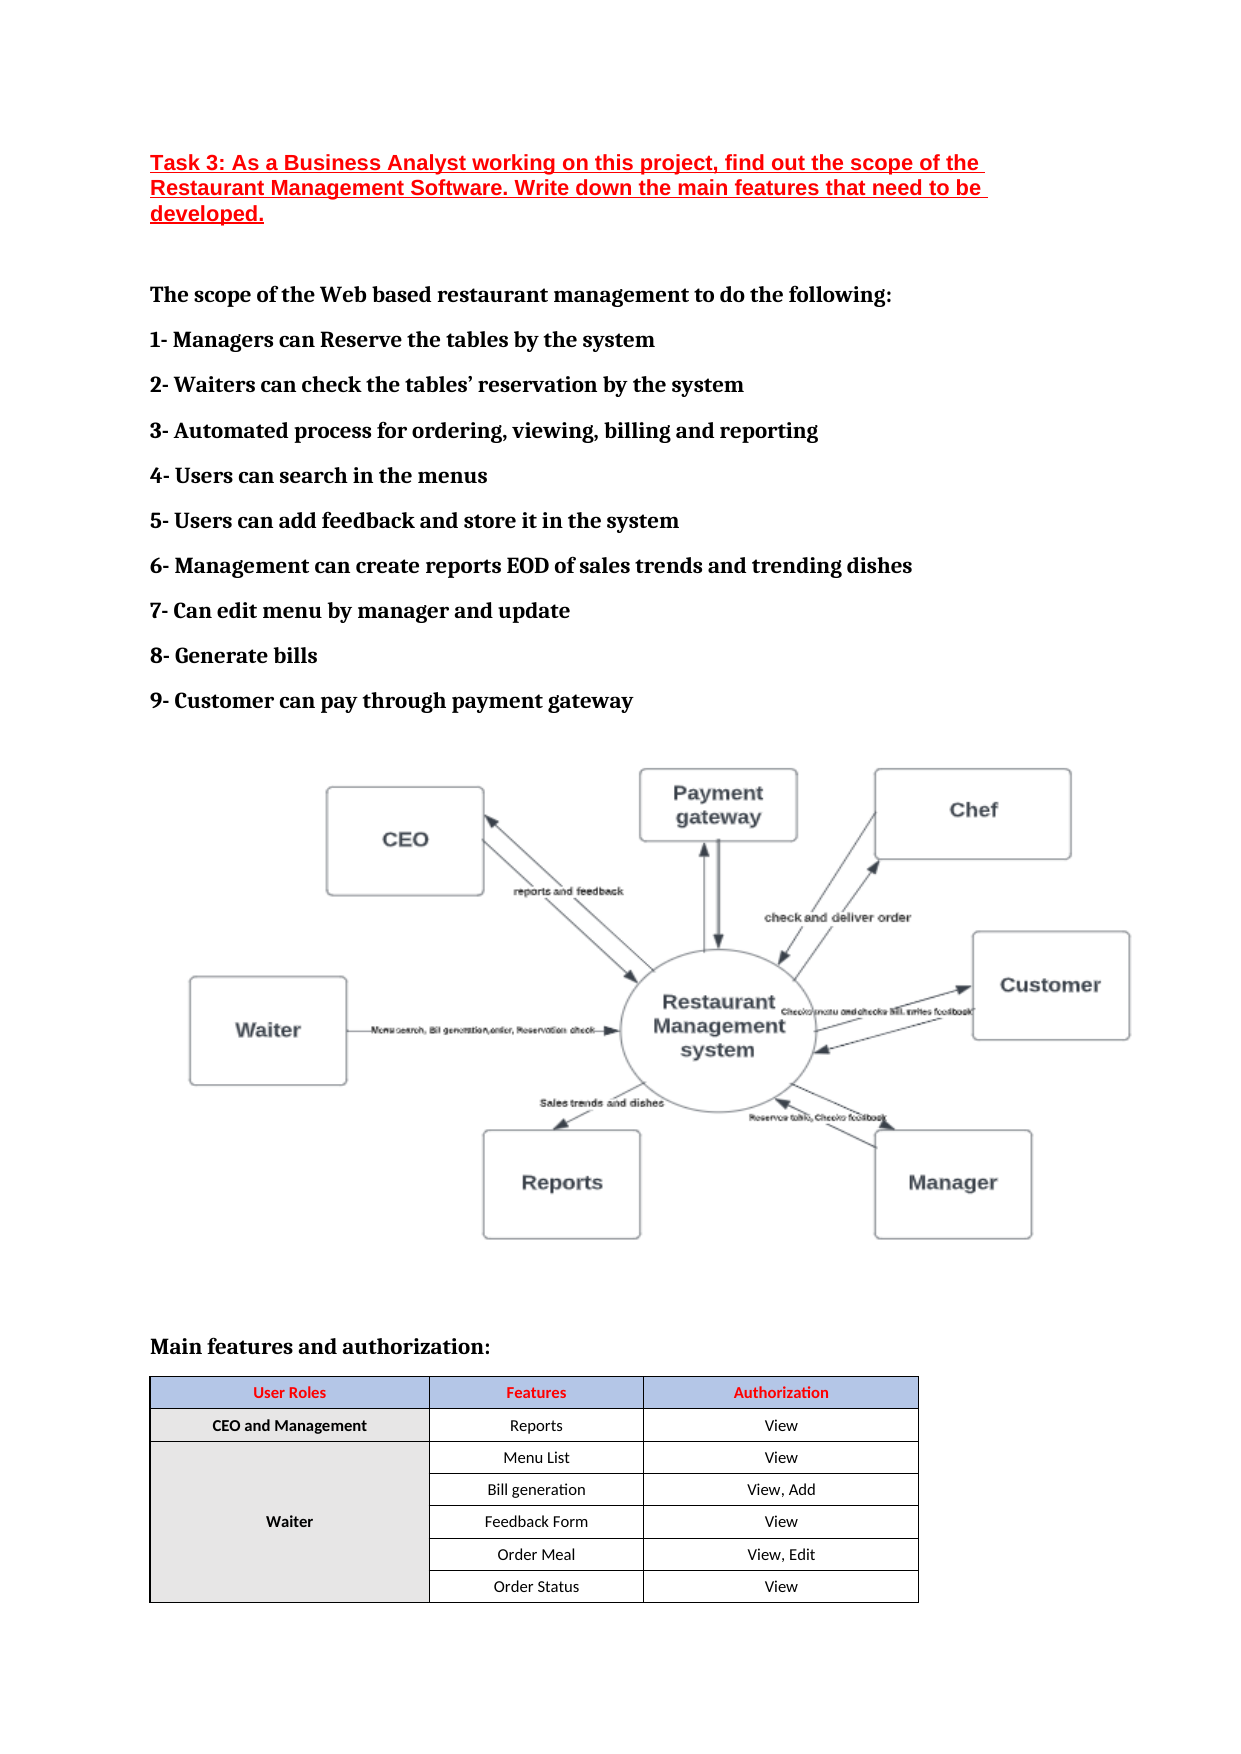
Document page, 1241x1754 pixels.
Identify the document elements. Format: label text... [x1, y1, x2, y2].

text 2- Waiters can check the tables’ reservation by the system [150, 372, 1090, 399]
table_cell Order Meal [430, 1539, 643, 1570]
text 4- Users can search in the menus [150, 462, 1090, 489]
table_cell View [644, 1409, 918, 1441]
table_cell CEO and Management [151, 1409, 429, 1441]
table_cell Feedback Form [430, 1506, 643, 1537]
table_header Authorization [644, 1377, 918, 1408]
table_cell Reports [430, 1409, 643, 1441]
text 6- Management can create reports EOD of sales trends and trending dishes [150, 553, 1090, 579]
table_cell Bill generation [430, 1474, 643, 1505]
picture [150, 733, 1170, 1275]
table_cell View [644, 1571, 918, 1602]
table_header Features [430, 1377, 643, 1408]
table_cell View [644, 1506, 918, 1537]
table_cell Waiter [151, 1442, 429, 1602]
text Main features and authorization: [150, 1334, 1090, 1360]
text Task 3: As a Business Analyst working on this project, find out the scope of the Restaurant Management Software. Write down the main features that need to be developed. [150, 150, 1090, 226]
text 8- Generate bills [150, 643, 1090, 669]
text The scope of the Web based restaurant management to do the following: [150, 282, 1090, 308]
table_cell Menu List [430, 1442, 643, 1473]
text 9- Customer can pay through payment gateway [150, 688, 1090, 714]
text 7- Can edit menu by manager and update [150, 598, 1090, 624]
text 3- Automated process for ordering, viewing, billing and reporting [150, 417, 1090, 444]
text 1- Managers can Reserve the tables by the system [150, 327, 1090, 353]
table_cell Order Status [430, 1571, 643, 1602]
table_cell View, Edit [644, 1539, 918, 1570]
table_cell View [644, 1442, 918, 1473]
table_cell View, Add [644, 1474, 918, 1505]
text 5- Users can add feedback and store it in the system [150, 508, 1090, 534]
table_header User Roles [151, 1377, 429, 1408]
